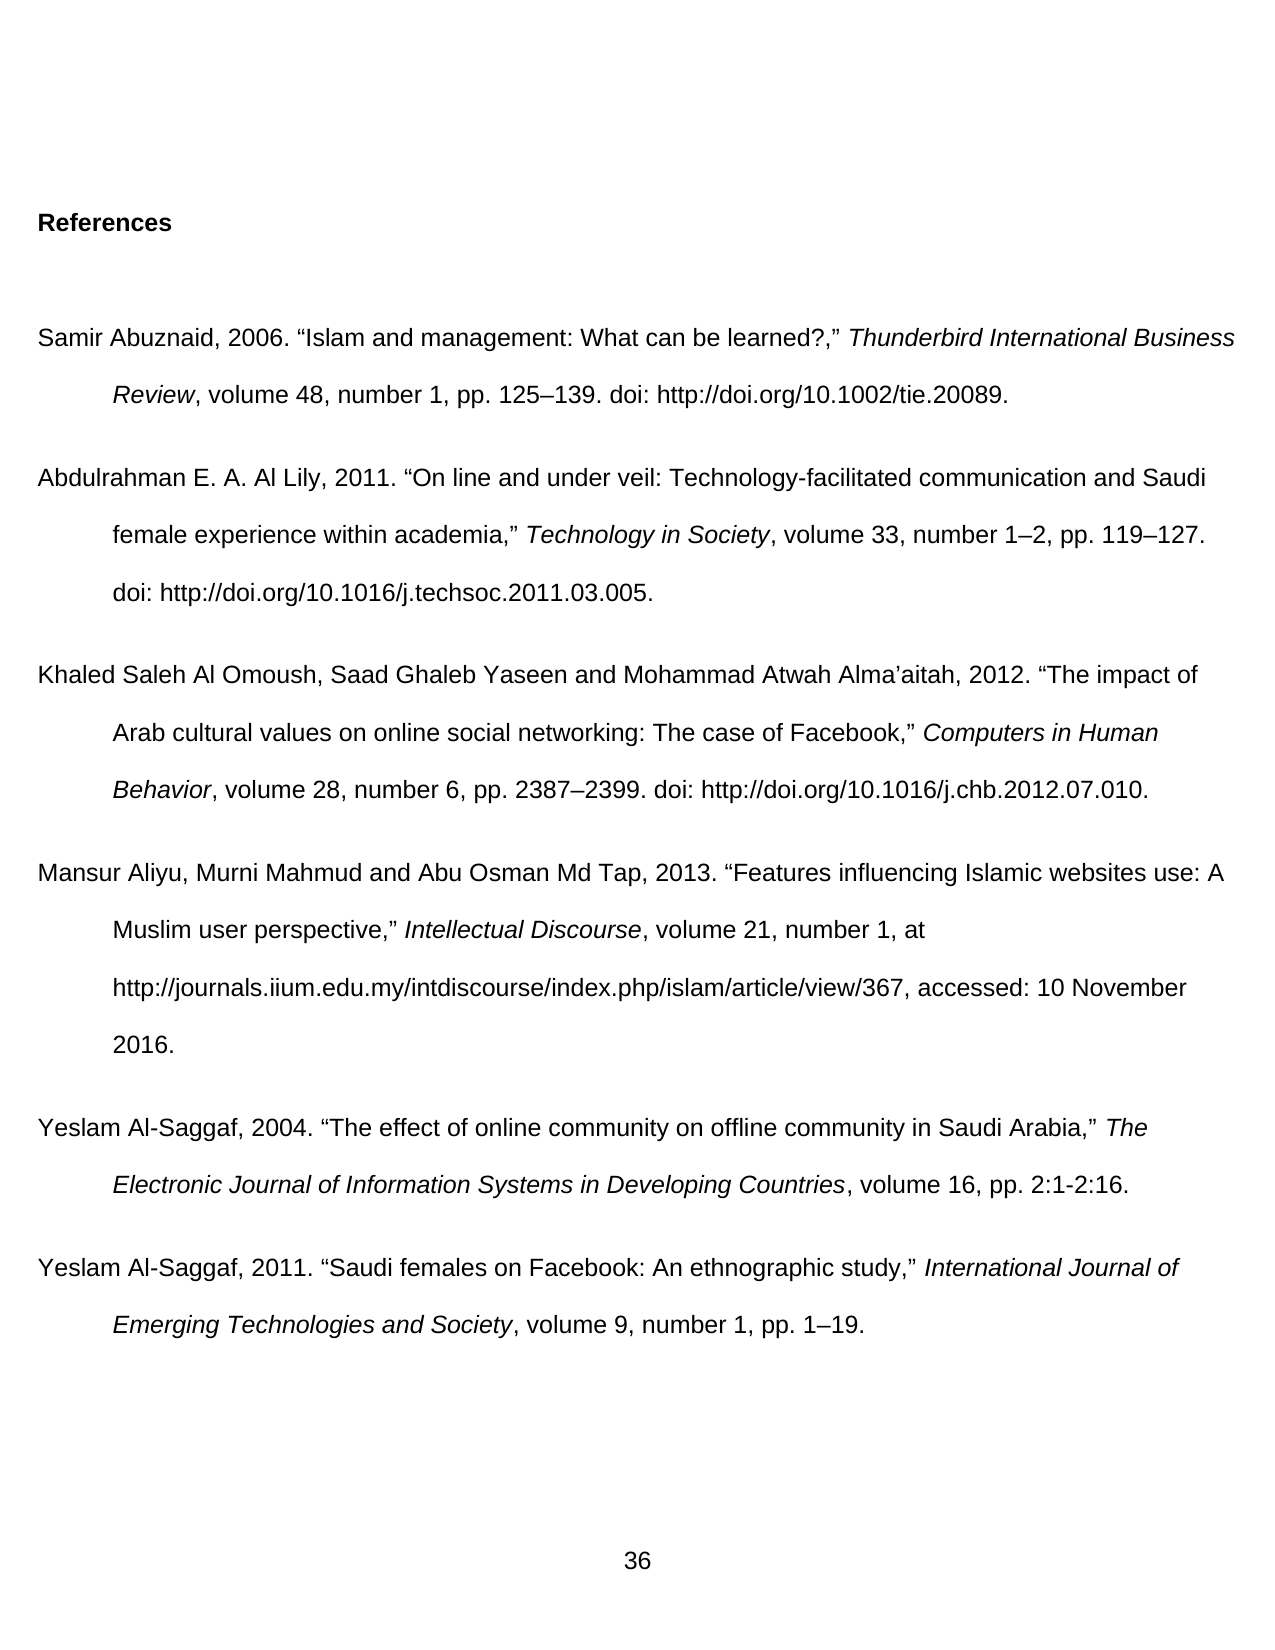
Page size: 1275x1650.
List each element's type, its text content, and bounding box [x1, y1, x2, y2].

text Mansur Aliyu, Murni Mahmud and Abu Osman Md Tap, 2013. “Features influencing Islamic websites use: A Muslim user perspective,” Intellectual Discourse, volume 21, number 1, at http://journals.iium.edu.my/intdiscourse/index.php/islam/article/view/367, accessed: 10 November 2016. [37, 857, 1238, 1059]
text References [37, 207, 1238, 236]
text Yeslam Al-Saggaf, 2011. “Saudi females on Facebook: An ethnographic study,” International Journal of Emerging Technologies and Society, volume 9, number 1, pp. 1–19. [37, 1252, 1238, 1339]
text Samir Abuznaid, 2006. “Islam and management: What can be learned?,” Thunderbird International Business Review, volume 48, number 1, pp. 125–139. doi: http://doi.org/10.1002/tie.20089. [37, 322, 1238, 409]
text Yeslam Al-Saggaf, 2004. “The effect of online community on offline community in Saudi Arabia,” The Electronic Journal of Information Systems in Developing Countries, volume 16, pp. 2:1-2:16. [37, 1112, 1238, 1199]
text Khaled Saleh Al Omoush, Saad Ghaleb Yaseen and Mohammad Atwah Alma’aitah, 2012. “The impact of Arab cultural values on online social networking: The case of Facebook,” Computers in Human Behavior, volume 28, number 6, pp. 2387–2399. doi: http://doi.org/10.1016/j.chb.2012.07.010. [37, 660, 1238, 804]
text Abdulrahman E. A. Al Lily, 2011. “On line and under veil: Technology-facilitated communication and Saudi female experience within academia,” Technology in Society, volume 33, number 1–2, pp. 119–127. doi: http://doi.org/10.1016/j.techsoc.2011.03.005. [37, 462, 1238, 606]
